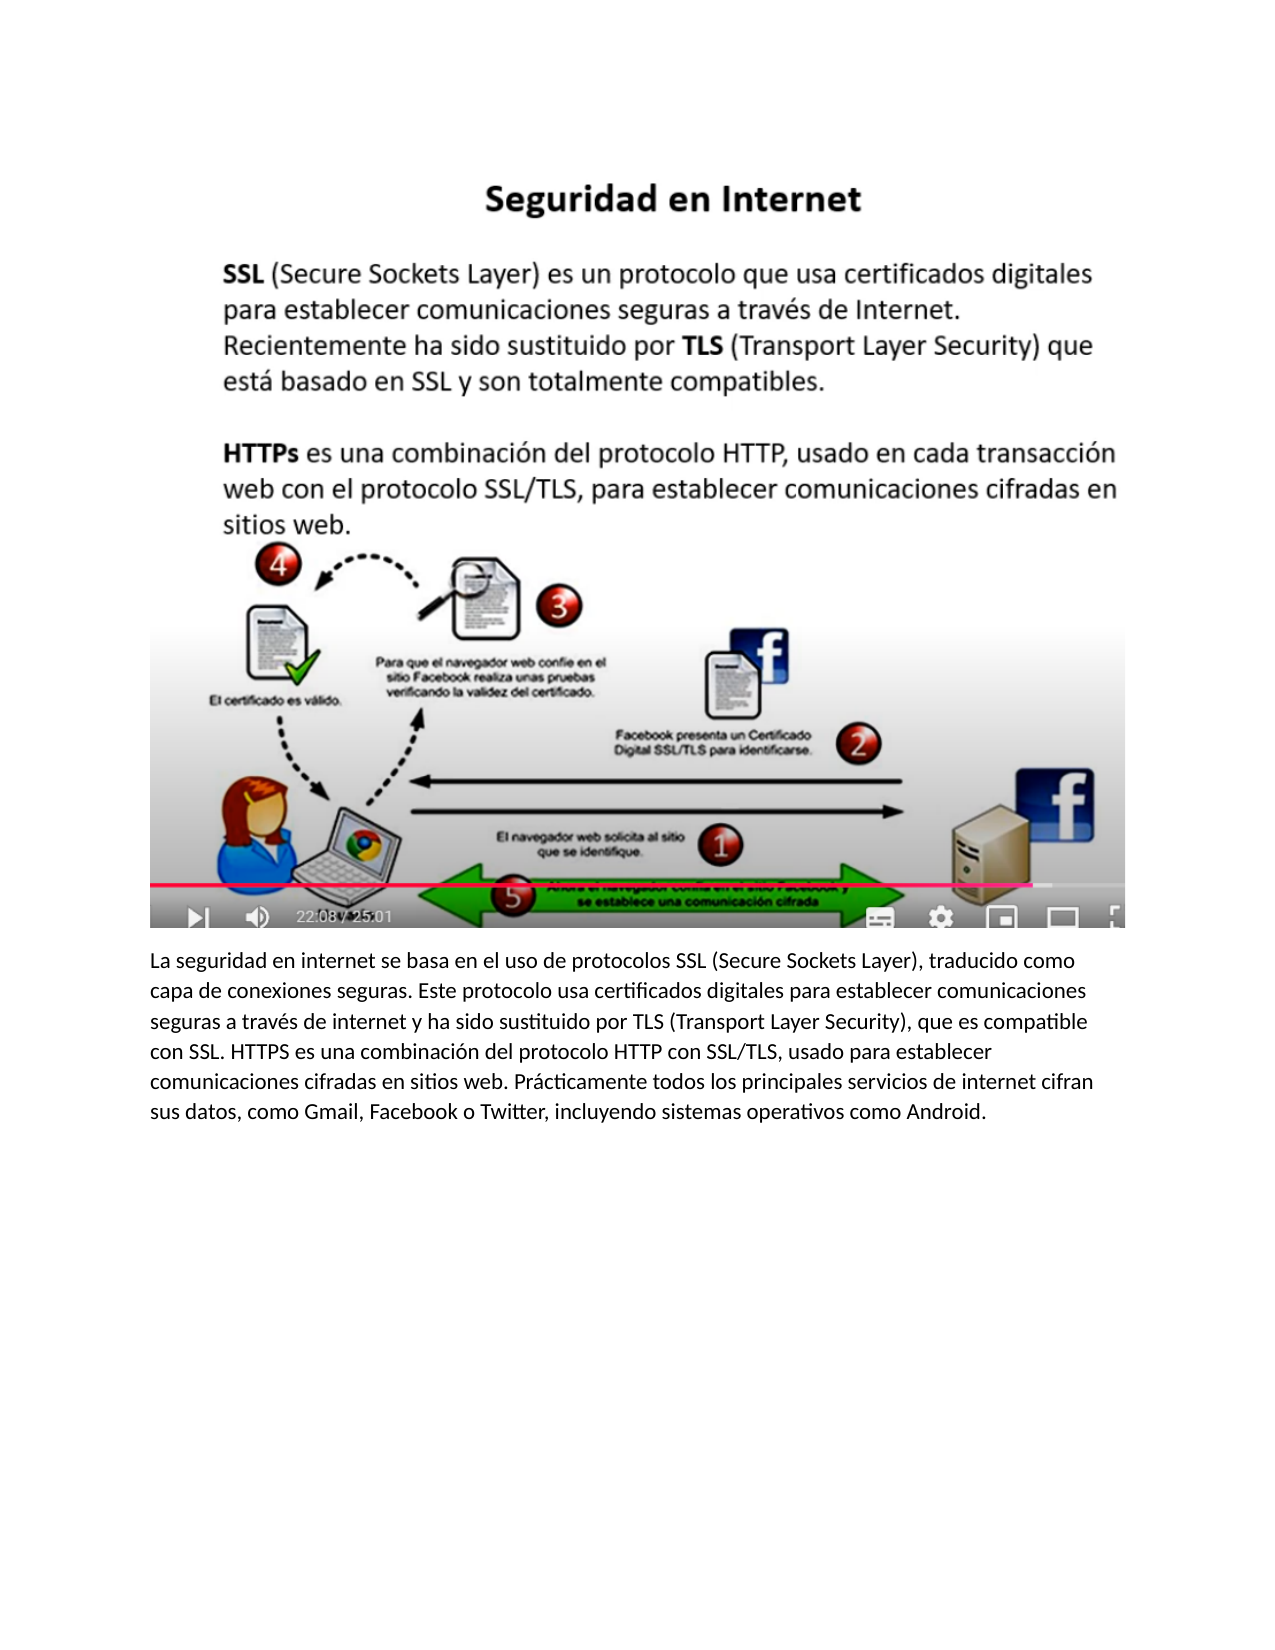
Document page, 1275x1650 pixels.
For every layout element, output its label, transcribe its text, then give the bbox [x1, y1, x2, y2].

picture [150, 150, 1125, 928]
text La seguridad en internet se basa en el uso de protocolos SSL (Secure Sockets Layer), traducido como capa de conexiones seguras. Este protocolo usa certificados digitales para establecer comunicaciones seguras a través de internet y ha sido sustituido por TLS (Transport Layer Security), que es compatible con SSL. HTTPS es una combinación del protocolo HTTP con SSL/TLS, usado para establecer comunicaciones cifradas en sitios web. Prácticamente todos los principales servicios de internet cifran sus datos, como Gmail, Facebook o Twitter, incluyendo sistemas operativos como Android. [150, 946, 1125, 1125]
